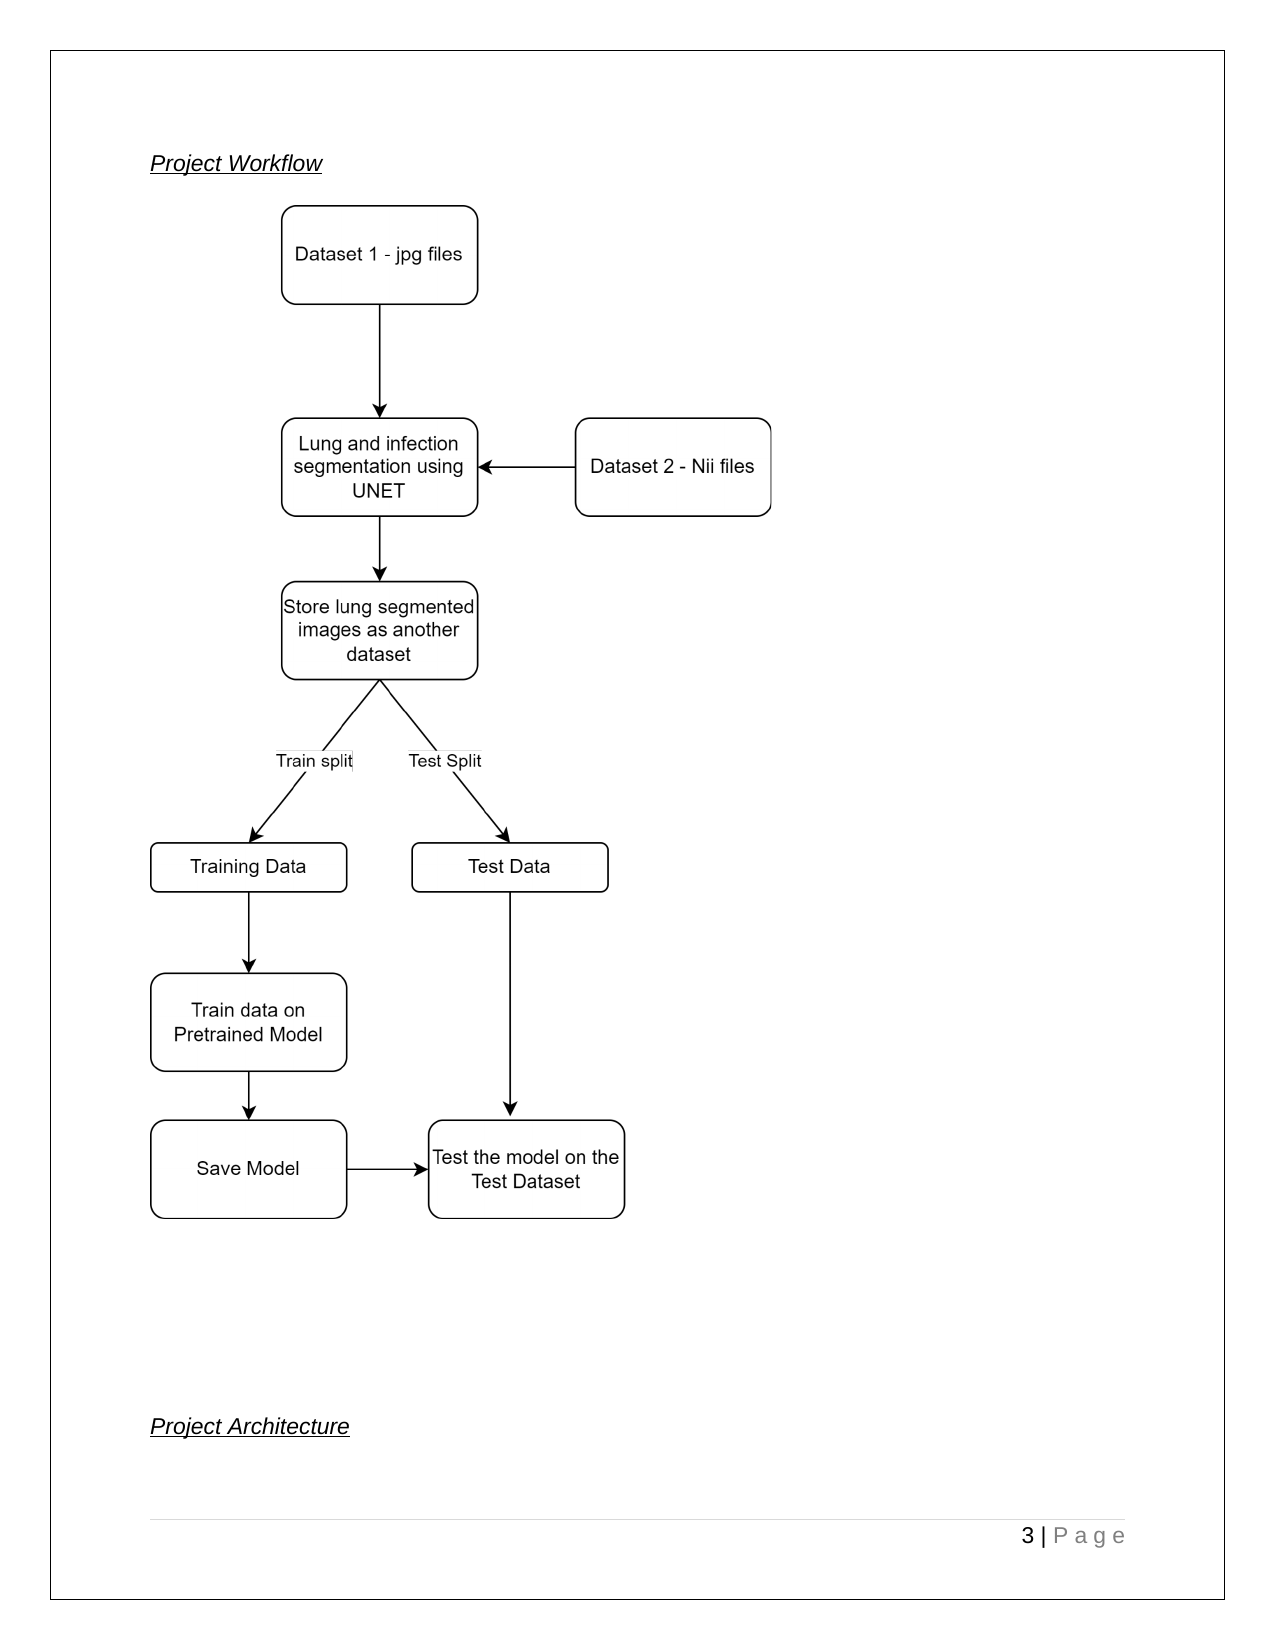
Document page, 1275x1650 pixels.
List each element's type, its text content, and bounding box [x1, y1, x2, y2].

text Project Architecture [150, 1413, 1125, 1439]
text Project Workflow [150, 150, 1125, 176]
picture [150, 205, 772, 1219]
